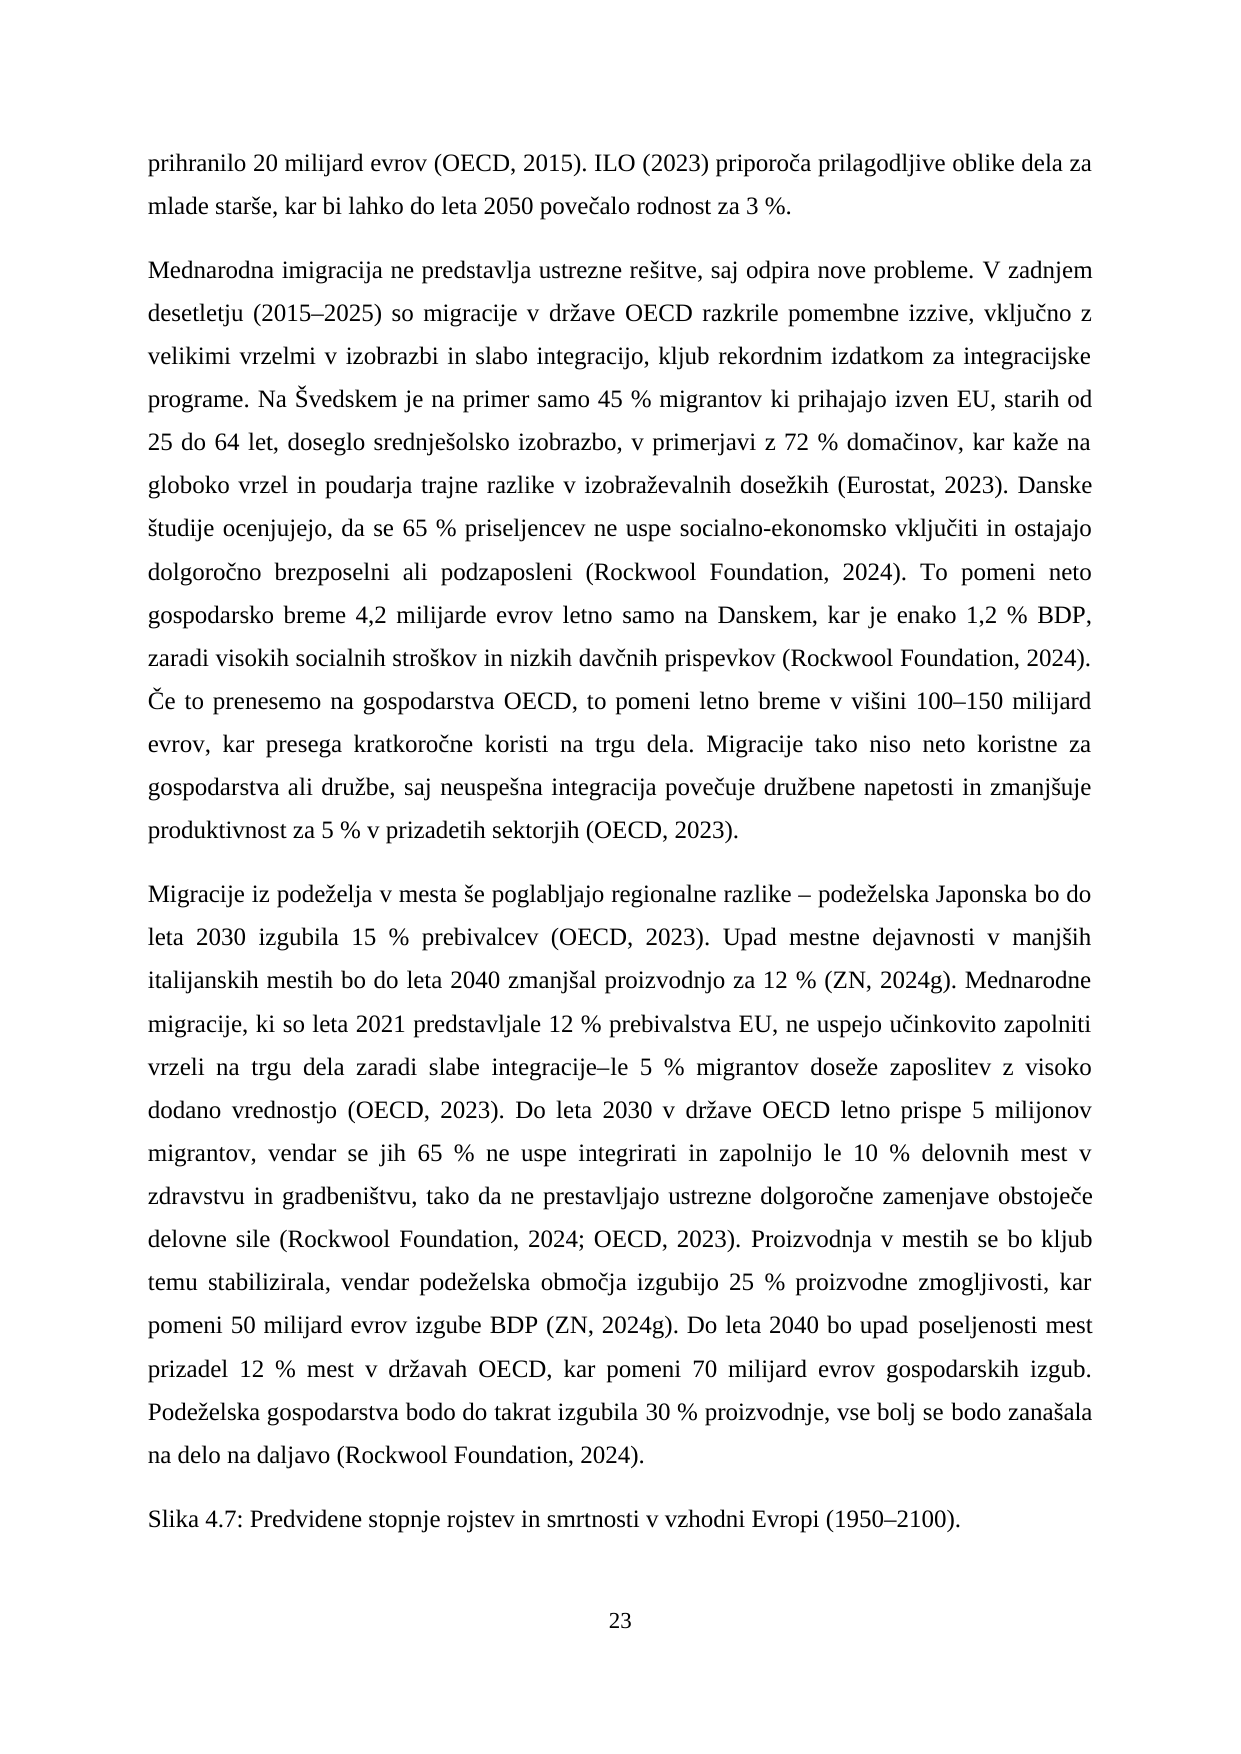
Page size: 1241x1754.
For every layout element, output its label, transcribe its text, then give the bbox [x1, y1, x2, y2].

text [148, 148, 1093, 219]
text Migracije iz podeželja v mesta še poglabljajo regionalne razlike – podeželska Japonska bo do leta 2030 izgubila 15 % prebivalcev (OECD, 2023). Upad mestne dejavnosti v manjših italijanskih mestih bo do leta 2040 zmanjšal proizvodnjo za 12 % (ZN, 2024g). Mednarodne migracije, ki so leta 2021 predstavljale 12 % prebivalstva EU, ne uspejo učinkovito zapolniti vrzeli na trgu dela zaradi slabe integracije–le 5 % migrantov doseže zaposlitev z visoko dodano vrednostjo (OECD, 2023). Do leta 2030 v države OECD letno prispe 5 milijonov migrantov, vendar se jih 65 % ne uspe integrirati in zapolnijo le 10 % delovnih mest v zdravstvu in gradbeništvu, tako da ne prestavljajo ustrezne dolgoročne zamenjave obstoječe delovne sile (Rockwool Foundation, 2024; OECD, 2023). Proizvodnja v mestih se bo kljub temu stabilizirala, vendar podeželska območja izgubijo 25 % proizvodne zmogljivosti, kar pomeni 50 milijard evrov izgube BDP (ZN, 2024g). Do leta 2040 bo upad poseljenosti mest prizadel 12 % mest v državah OECD, kar pomeni 70 milijard evrov gospodarskih izgub. Podeželska gospodarstva bodo do takrat izgubila 30 % proizvodnje, vse bolj se bodo zanašala na delo na daljavo (Rockwool Foundation, 2024). [148, 879, 1093, 1469]
text Mednarodna imigracija ne predstavlja ustrezne rešitve, saj odpira nove probleme. V zadnjem desetletju (2015–2025) so migracije v države OECD razkrile pomembne izzive, vključno z velikimi vrzelmi v izobrazbi in slabo integracijo, kljub rekordnim izdatkom za integracijske programe. Na Švedskem je na primer samo 45 % migrantov ki prihajajo izven EU, starih od 25 do 64 let, doseglo srednješolsko izobrazbo, v primerjavi z 72 % domačinov, kar kaže na globoko vrzel in poudarja trajne razlike v izobraževalnih dosežkih (Eurostat, 2023). Danske študije ocenjujejo, da se 65 % priseljencev ne uspe socialno-ekonomsko vključiti in ostajajo dolgoročno brezposelni ali podzaposleni (Rockwool Foundation, 2024). To pomeni neto gospodarsko breme 4,2 milijarde evrov letno samo na Danskem, kar je enako 1,2 % BDP, zaradi visokih socialnih stroškov in nizkih davčnih prispevkov (Rockwool Foundation, 2024). Če to prenesemo na gospodarstva OECD, to pomeni letno breme v višini 100–150 milijard evrov, kar presega kratkoročne koristi na trgu dela. Migracije tako niso neto koristne za gospodarstva ali družbe, saj neuspešna integracija povečuje družbene napetosti in zmanjšuje produktivnost za 5 % v prizadetih sektorjih (OECD, 2023). [148, 255, 1093, 427]
text Mednarodna imigracija ne predstavlja ustrezne rešitve, saj odpira nove probleme. V zadnjem desetletju (2015–2025) so migracije v države OECD razkrile pomembne izzive, vključno z velikimi vrzelmi v izobrazbi in slabo integracijo, kljub rekordnim izdatkom za integracijske programe. Na Švedskem je na primer samo 45 % migrantov ki prihajajo izven EU, starih od 25 do 64 let, doseglo srednješolsko izobrazbo, v primerjavi z 72 % domačinov, kar kaže na globoko vrzel in poudarja trajne razlike v izobraževalnih dosežkih (Eurostat, 2023). Danske študije ocenjujejo, da se 65 % priseljencev ne uspe socialno-ekonomsko vključiti in ostajajo dolgoročno brezposelni ali podzaposleni (Rockwool Foundation, 2024). To pomeni neto gospodarsko breme 4,2 milijarde evrov letno samo na Danskem, kar je enako 1,2 % BDP, zaradi visokih socialnih stroškov in nizkih davčnih prispevkov (Rockwool Foundation, 2024). Če to prenesemo na gospodarstva OECD, to pomeni letno breme v višini 100–150 milijard evrov, kar presega kratkoročne koristi na trgu dela. Migracije tako niso neto koristne za gospodarstva ali družbe, saj neuspešna integracija povečuje družbene napetosti in zmanjšuje produktivnost za 5 % v prizadetih sektorjih (OECD, 2023). [148, 456, 1093, 844]
text Slika 4.7: Predvidene stopnje rojstev in smrtnosti v vzhodni Evropi (1950–2100). [148, 1504, 1093, 1533]
